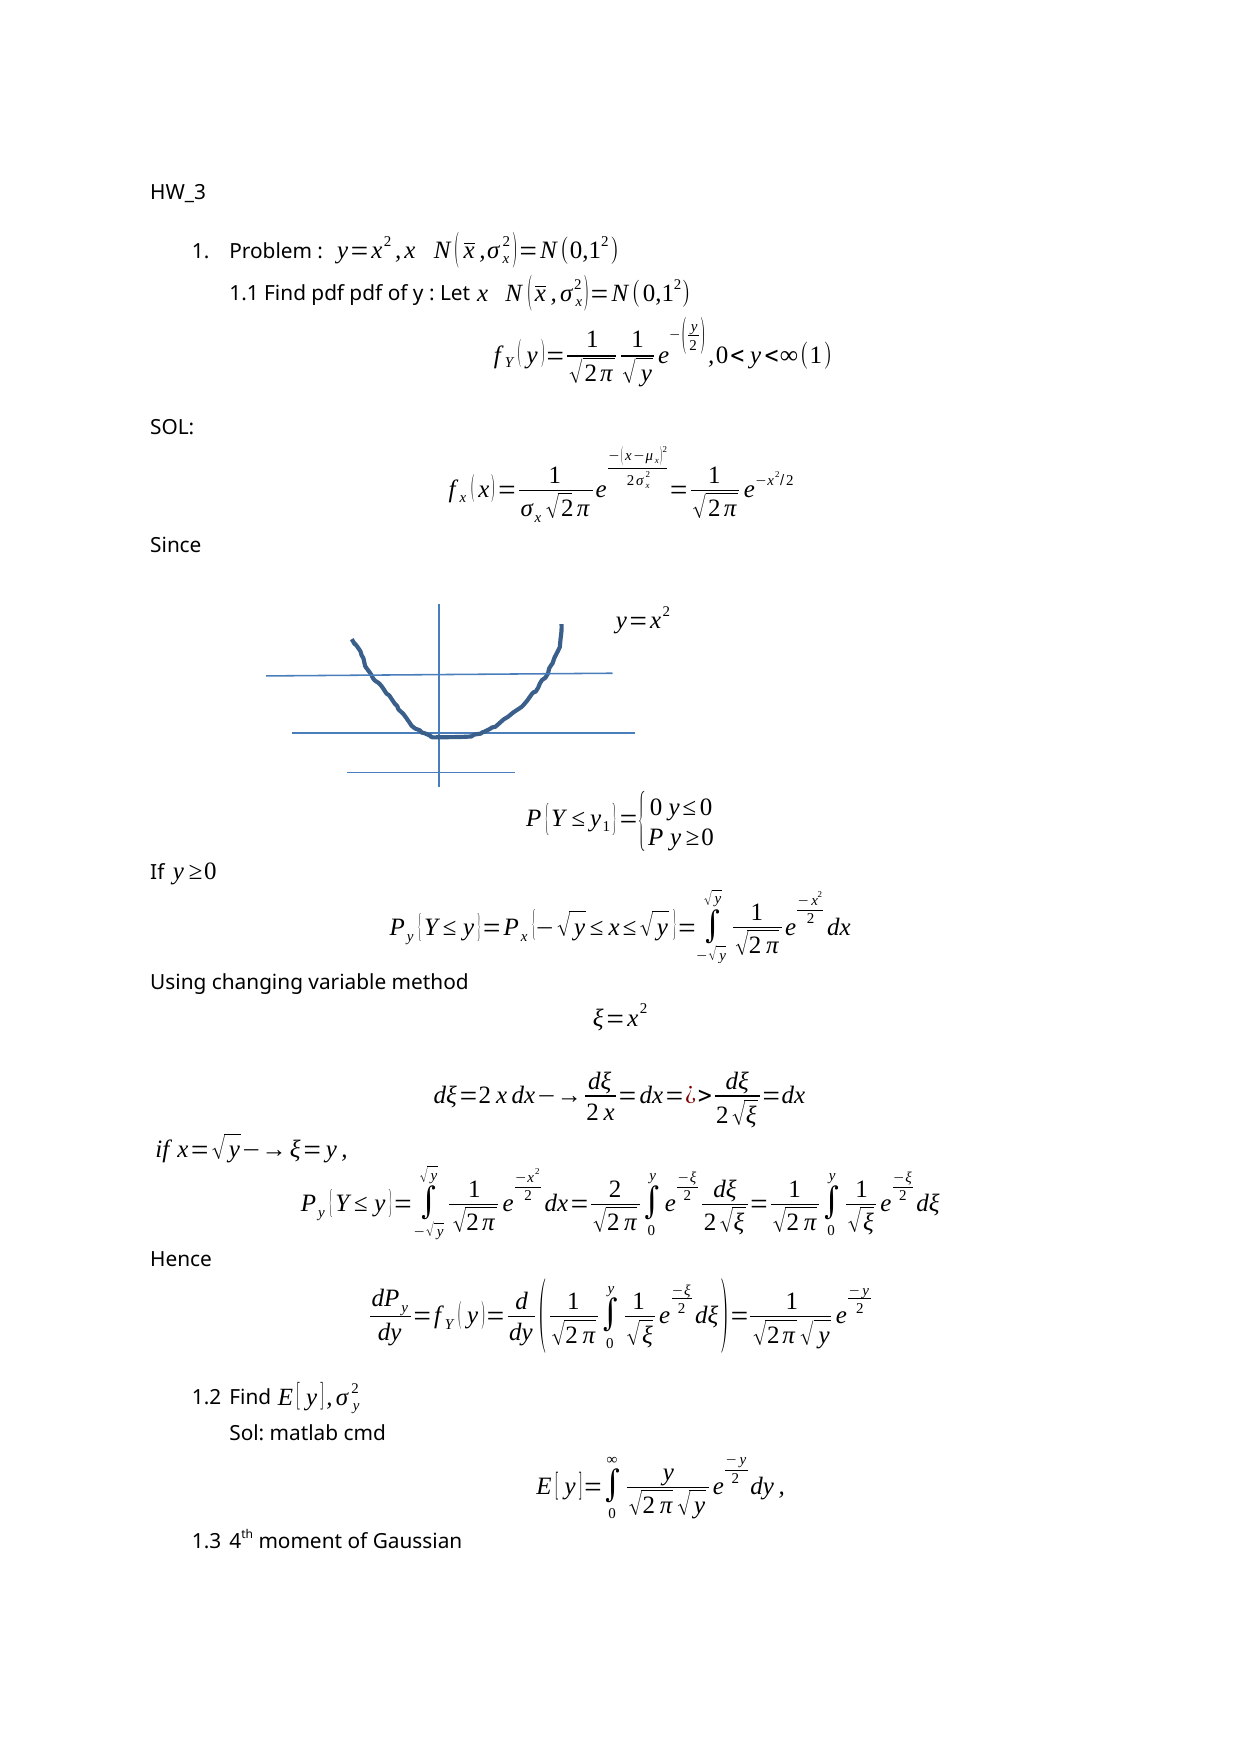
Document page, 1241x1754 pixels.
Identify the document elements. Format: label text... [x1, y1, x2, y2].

text Hence [150, 1244, 1090, 1272]
list 4th moment of Gaussian [192, 1526, 1090, 1554]
text If [150, 857, 1090, 885]
list Find [192, 1379, 1090, 1414]
list Sol: matlab cmd [229, 1418, 1090, 1447]
text HW_3 [150, 177, 1090, 206]
list 1.1 Find pdf pdf of y : Let [229, 273, 1090, 312]
text Since [150, 530, 1090, 558]
list Problem : [192, 231, 1090, 269]
text Using changing variable method [150, 967, 1090, 995]
text SOL: [150, 412, 1090, 440]
